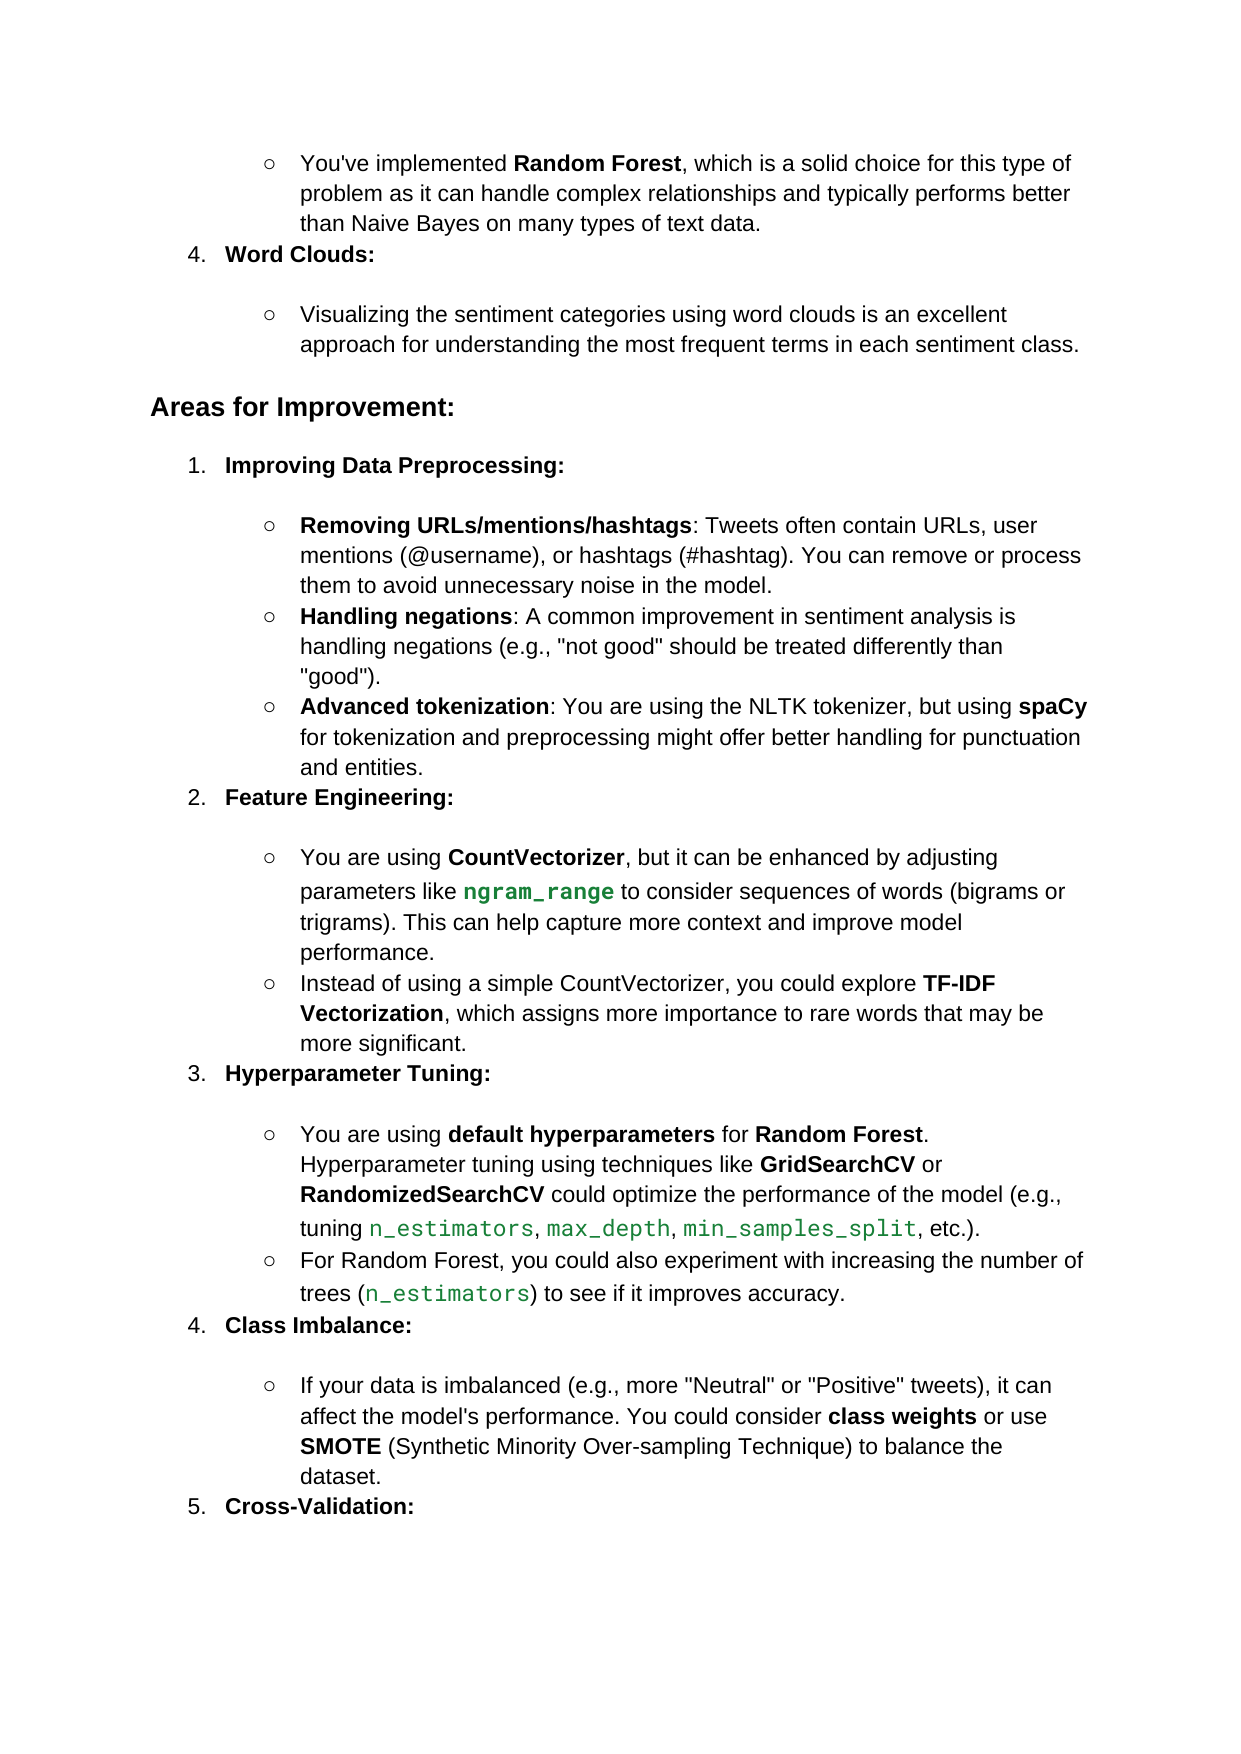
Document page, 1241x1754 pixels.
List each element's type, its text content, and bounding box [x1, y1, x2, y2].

list Handling negations: A common improvement in sentiment analysis is handling negations (e.g., "not good" should be treated differently than "good"). [262, 603, 1090, 689]
list If your data is imbalanced (e.g., more "Neutral" or "Positive" tweets), it can affect the model's performance. You could consider class weights or use SMOTE (Synthetic Minority Over-sampling Technique) to balance the dataset. [262, 1372, 1090, 1489]
list Class Imbalance: [187, 1312, 1090, 1369]
list For Random Forest, you could also experiment with increasing the number of trees (n_estimators) to see if it improves accuracy. [262, 1247, 1090, 1308]
subtitle Areas for Improvement: [150, 391, 1090, 422]
list You are using default hyperparameters for Random Forest. Hyperparameter tuning using techniques like GridSearchCV or RandomizedSearchCV could optimize the performance of the model (e.g., tuning n_estimators, max_depth, min_samples_split, etc.). [262, 1121, 1090, 1242]
list You've implemented Random Forest, which is a solid choice for this type of problem as it can handle complex relationships and typically performs better than Naive Bayes on many types of text data. [262, 150, 1090, 237]
list Improving Data Preprocessing: [187, 452, 1090, 508]
list Visualizing the sentiment categories using word clouds is an excellent approach for understanding the most frequent terms in each sentiment class. [262, 301, 1090, 358]
list Cross-Validation: [187, 1493, 1090, 1550]
list Advanced tokenization: You are using the NLTK tokenizer, but using spaCy for tokenization and preprocessing might offer better handling for punctuation and entities. [262, 693, 1090, 780]
list You are using CountVectorizer, but it can be enhanced by adjusting parameters like ngram_range to consider sequences of words (bigrams or trigrams). This can help capture more context and improve model performance. [262, 844, 1090, 966]
list Feature Engineering: [187, 784, 1090, 840]
list Hyperparameter Tuning: [187, 1060, 1090, 1117]
list Removing URLs/mentions/hashtags: Tweets often contain URLs, user mentions (@username), or hashtags (#hashtag). You can remove or process them to avoid unnecessary noise in the model. [262, 512, 1090, 599]
list Instead of using a simple CountVectorizer, you could explore TF-IDF Vectorization, which assigns more importance to rare words that may be more significant. [262, 969, 1090, 1056]
list Word Clouds: [187, 241, 1090, 297]
